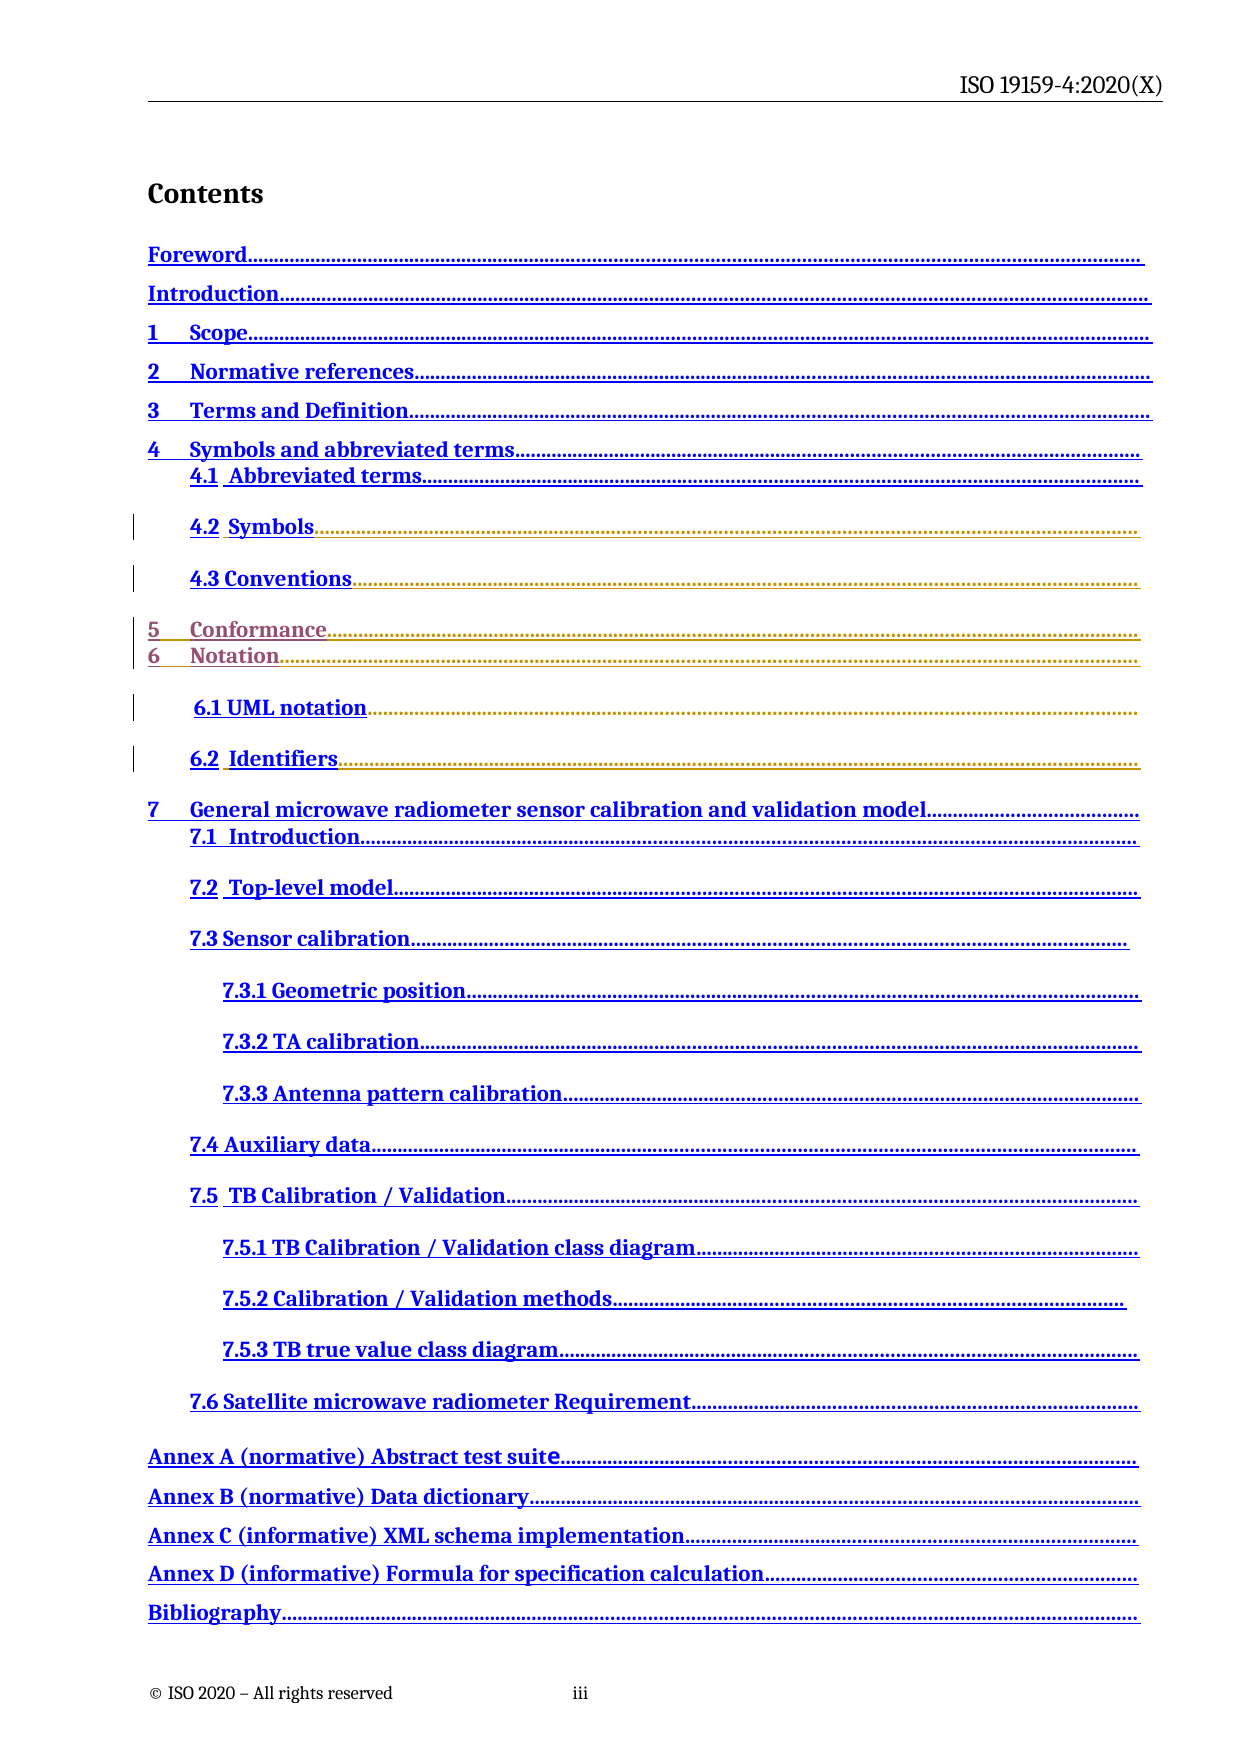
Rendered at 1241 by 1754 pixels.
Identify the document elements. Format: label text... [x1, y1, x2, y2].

text 2 Normative references 1 [148, 359, 1111, 381]
text 7.5.2 Calibration / Validation methods 24 [148, 1286, 1111, 1312]
text Contents [148, 177, 1163, 210]
text 7.1 Introduction 14 [148, 823, 1111, 850]
text 4.2 Symbols 12 [148, 514, 1111, 540]
text 4.1 Abbreviated terms 11 [148, 463, 1111, 489]
text 7.3 Sensor calibration 17 [148, 926, 1111, 953]
text Annex A (normative) Abstract test suite 28 [148, 1440, 1111, 1466]
text Annex B (normative) Data dictionary 31 [148, 1483, 1111, 1506]
text Introduction v [148, 281, 1111, 303]
text 4.3 Conventions 12 [148, 565, 1111, 592]
text Foreword iv [148, 242, 1111, 264]
text 7.3.1 Geometric position 17 [148, 978, 1111, 1004]
text 7.5 TB Calibration / Validation 22 [148, 1183, 1111, 1209]
text 7 General microwave radiometer sensor calibration and validation model 14 [148, 797, 1111, 820]
text 7.3.3 Antenna pattern calibration 18 [148, 1080, 1111, 1107]
text 7.6 Satellite microwave radiometer Requirement 27 [148, 1388, 1111, 1415]
text 1 Scope 1 [148, 320, 1111, 342]
text 4 Symbols and abbreviated terms 11 [148, 436, 1111, 459]
text 6 Notation 13 [148, 643, 1111, 666]
text Annex C (informative) XML schema implementation 49 [148, 1522, 1111, 1545]
text 6.2 Identifiers 13 [148, 746, 1111, 772]
text 3 Terms and Definition 1 [148, 397, 1111, 420]
text 7.5.1 TB Calibration / Validation class diagram 23 [148, 1234, 1111, 1261]
text 6.1 UML notation 13 [171, 694, 1111, 721]
text 7.4 Auxiliary data 20 [148, 1132, 1111, 1158]
text 5 Conformance 13 [148, 617, 1111, 639]
text 7.2 Top-level model 15 [148, 875, 1111, 901]
text 7.3.2 TA calibration 17 [148, 1029, 1111, 1055]
text Annex D (informative) Formula for specification calculation 50 [148, 1561, 1111, 1584]
text 7.5.3 TB true value class diagram 25 [148, 1337, 1111, 1363]
text Bibliography 51 [148, 1600, 1111, 1623]
